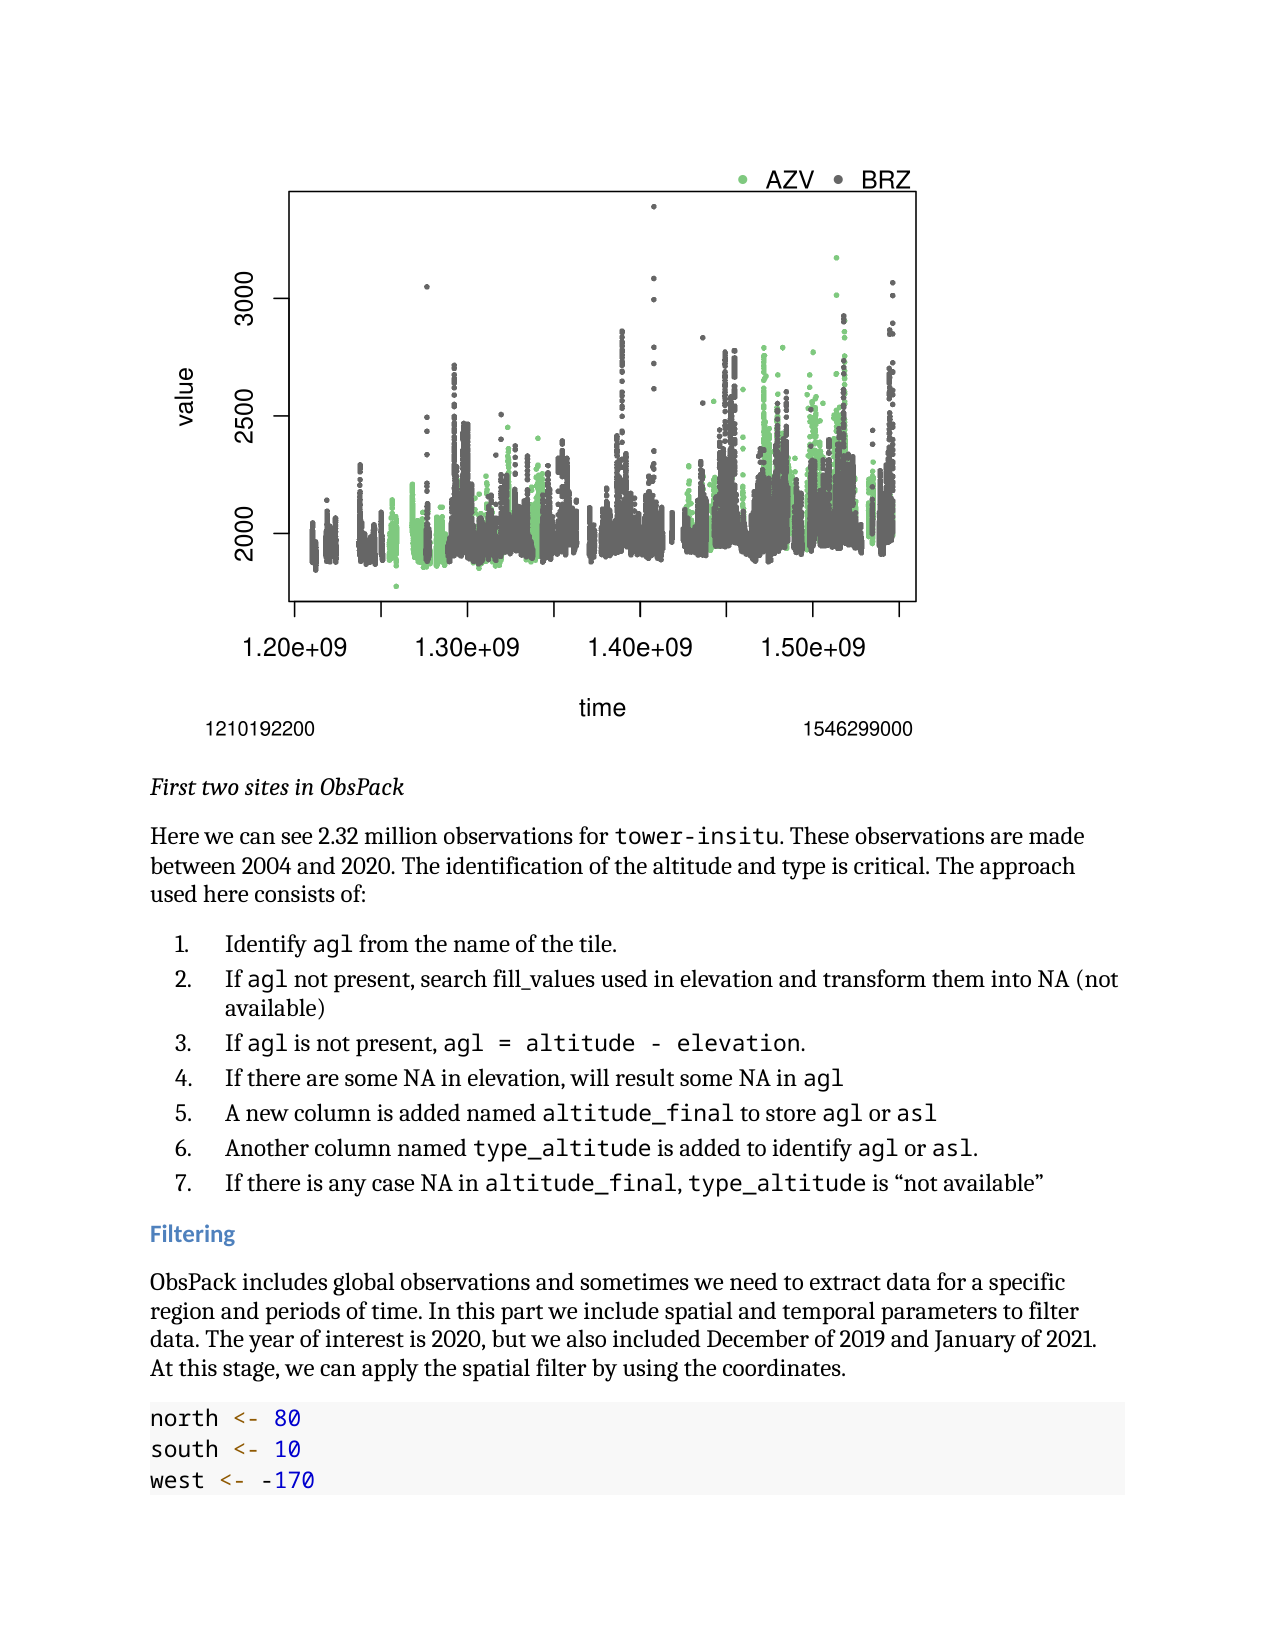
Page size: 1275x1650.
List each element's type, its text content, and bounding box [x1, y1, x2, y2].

list Another column named type_altitude is added to identify agl or asl. [175, 1132, 1125, 1163]
list Identify agl from the name of the tile. [175, 928, 1125, 959]
text First two sites in ObsPack [150, 773, 1125, 802]
list A new column is added named altitude_final to store agl or asl [175, 1097, 1125, 1128]
subtitle Filtering [150, 1219, 1125, 1249]
list If agl not present, search fill_values used in elevation and transform them into NA (not available) [175, 963, 1125, 1023]
list If there is any case NA in altitude_final, type_altitude is “not available” [175, 1167, 1125, 1198]
text Here we can see 2.32 million observations for tower-insitu. These observations are made between 2004 and 2020. The identification of the altitude and type is critical. The approach used here consists of: [150, 820, 1125, 909]
list If there are some NA in elevation, will result some NA in agl [175, 1062, 1125, 1093]
text ObsPack includes global observations and sometimes we need to extract data for a specific region and periods of time. In this part we include spatial and temporal parameters to filter data. The year of interest is 2020, but we also included December of 2019 and January of 2021. At this stage, we can apply the spatial filter by using the coordinates. [150, 1268, 1125, 1383]
picture [168, 150, 922, 752]
list If agl is not present, agl = altitude - elevation. [175, 1027, 1125, 1058]
